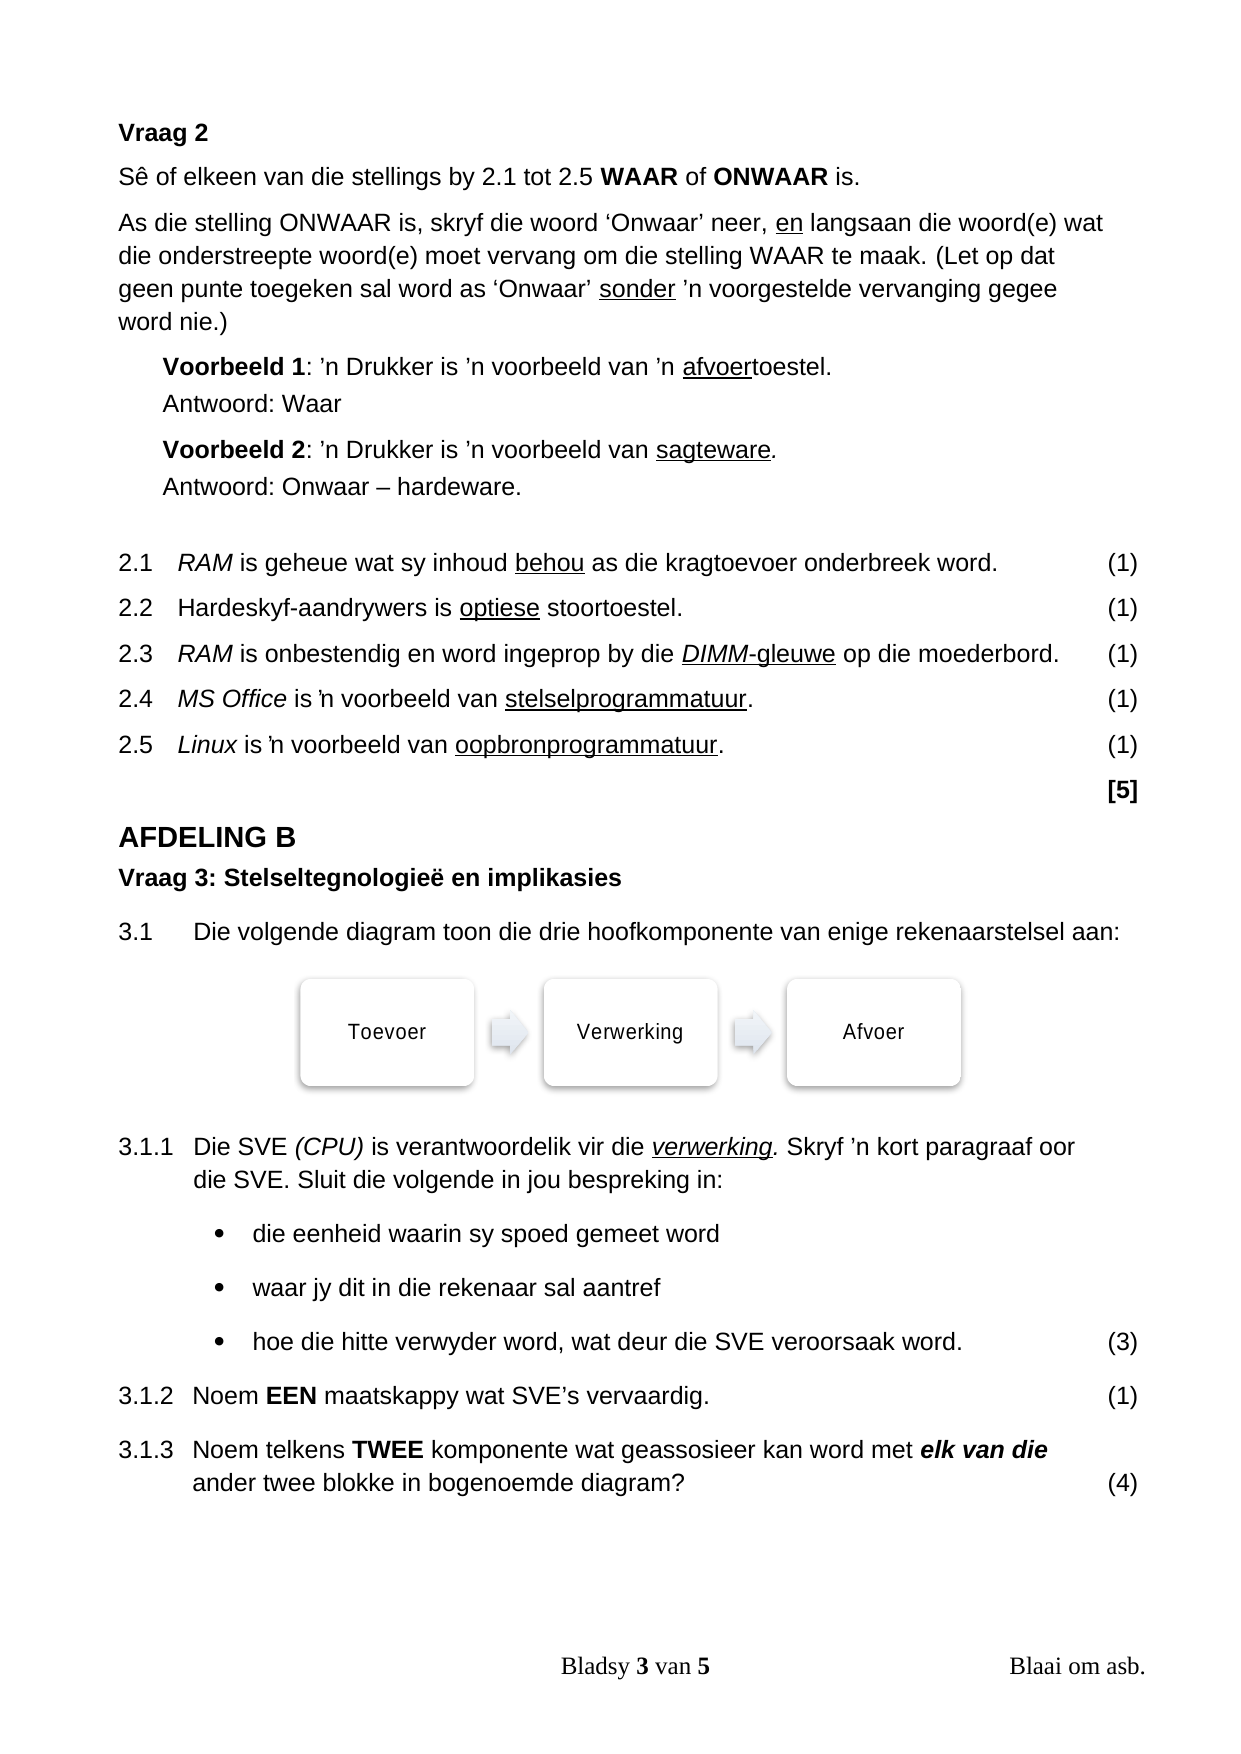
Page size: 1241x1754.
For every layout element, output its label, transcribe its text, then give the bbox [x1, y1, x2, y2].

list hoe die hitte verwyder word, wat deur die SVE veroorsaak word. (3) [215, 1327, 1152, 1356]
list waar jy dit in die rekenaar sal aantref [215, 1273, 1152, 1302]
text 2.2 Hardeskyf-aandrywers is optiese stoortoestel. (1) [118, 593, 1152, 622]
text 3.1.2 Noem EEN maatskappy wat SVE’s vervaardig. (1) [118, 1381, 1152, 1409]
text [5] [118, 776, 1152, 804]
text 2.5 Linux is ŉ voorbeeld van oopbronprogrammatuur. (1) [118, 730, 1152, 759]
text 3.1 Die volgende diagram toon die drie hoofkomponente van enige rekenaarstelsel aan: [118, 917, 1152, 945]
text AFDELING B [118, 819, 1152, 853]
text As die stelling ONWAAR is, skryf die woord ‘Onwaar’ neer, en langsaan die woord(e) wat die onderstreepte woord(e) moet vervang om die stelling WAAR te maak. (Let op dat geen punte toegeken sal word as ‘Onwaar’ sonder ’n voorgestelde vervanging gegee word nie.) [118, 208, 1105, 336]
text 2.1 RAM is geheue wat sy inhoud behou as die kragtoevoer onderbreek word. (1) [118, 548, 1152, 577]
text Vraag 3: Stelseltegnologieë en implikasies [118, 863, 1086, 891]
text 2.3 RAM is onbestendig en word ingeprop by die DIMM-gleuwe op die moederbord. (1) [118, 639, 1152, 668]
text Antwoord: Waar [162, 389, 1106, 418]
text Voorbeeld 2: ’n Drukker is ’n voorbeeld van sagteware. [162, 435, 1106, 464]
text 3.1.1 Die SVE (CPU) is verantwoordelik vir die verwerking. Skryf ’n kort paragraaf oor die SVE. Sluit die volgende in jou bespreking in: [118, 1132, 1152, 1194]
text 2.4 MS Office is ŉ voorbeeld van stelselprogrammatuur. (1) [118, 684, 1152, 713]
text Vraag 2 [118, 118, 1078, 147]
text Voorbeeld 1: ’n Drukker is ’n voorbeeld van ’n afvoertoestel. [162, 352, 1106, 381]
list die eenheid waarin sy spoed gemeet word [215, 1219, 1152, 1248]
text Antwoord: Onwaar – hardeware. [162, 472, 1106, 501]
text Sê of elkeen van die stellings by 2.1 tot 2.5 WAAR of ONWAAR is. [118, 162, 1105, 191]
text 3.1.3 Noem telkens TWEE komponente wat geassosieer kan word met elk van die ander twee blokke in bogenoemde diagram? (4) [118, 1434, 1152, 1496]
